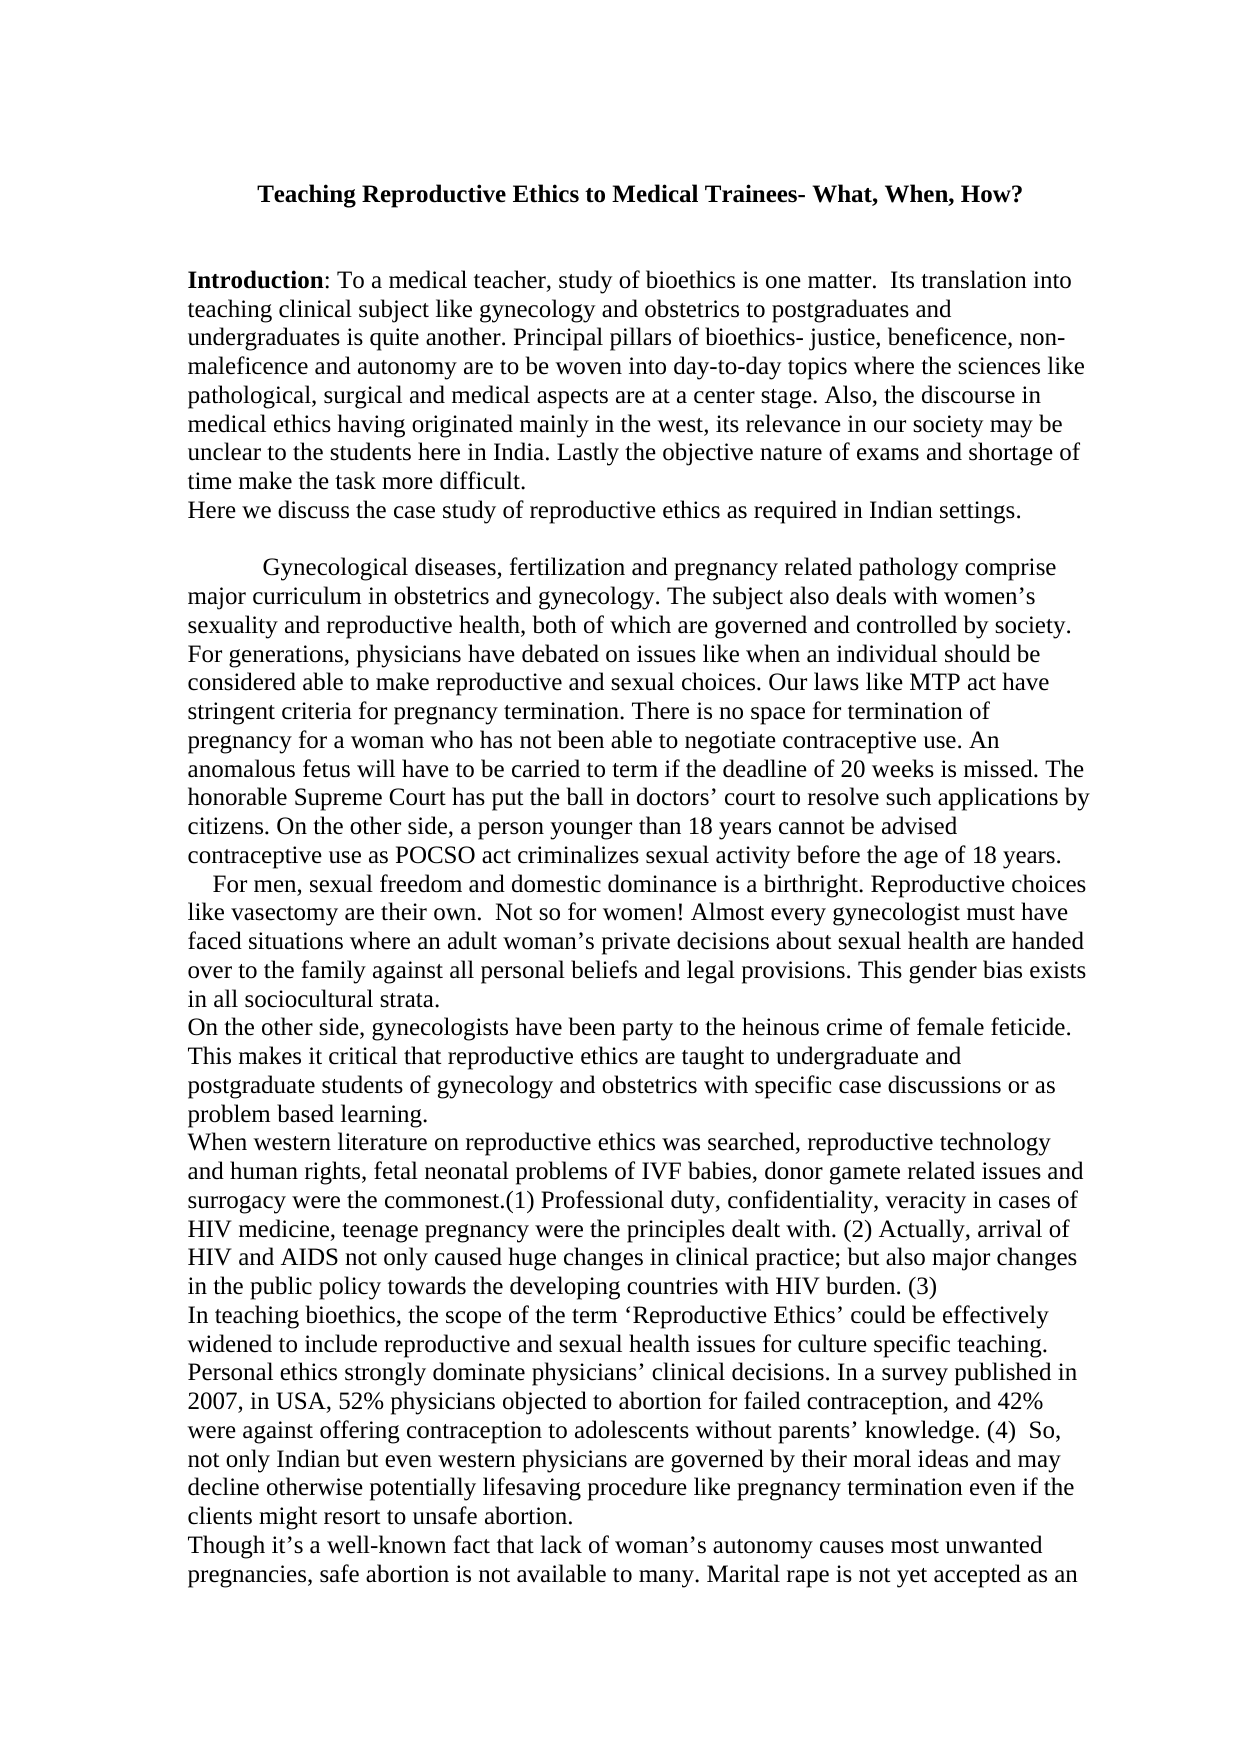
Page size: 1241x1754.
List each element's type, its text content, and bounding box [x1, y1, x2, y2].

text Gynecological diseases, fertilization and pregnancy related pathology comprise major curriculum in obstetrics and gynecology. The subject also deals with women’s sexuality and reproductive health, both of which are governed and controlled by society. For generations, physicians have debated on issues like when an individual should be considered able to make reproductive and sexual choices. Our laws like MTP act have stringent criteria for pregnancy termination. There is no space for termination of pregnancy for a woman who has not been able to negotiate contraceptive use. An anomalous fetus will have to be carried to term if the deadline of 20 weeks is missed. The honorable Supreme Court has put the ball in doctors’ court to resolve such applications by citizens. On the other side, a person younger than 18 years cannot be advised contraceptive use as POCSO act criminalizes sexual activity before the age of 18 years. [187, 552, 1093, 869]
text On the other side, gynecologists have been party to the heinous crime of female feticide. [187, 1012, 1093, 1041]
text Here we discuss the case study of reproductive ethics as required in Indian settings. [187, 495, 1093, 524]
text In teaching bioethics, the scope of the term ‘Reproductive Ethics’ could be effectively widened to include reproductive and sexual health issues for culture specific teaching. [187, 1300, 1093, 1357]
text This makes it critical that reproductive ethics are taught to undergraduate and postgraduate students of gynecology and obstetrics with specific case discussions or as problem based learning. [187, 1041, 1093, 1127]
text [187, 1357, 1093, 1587]
text For men, sexual freedom and domestic dominance is a birthright. Reproductive choices like vasectomy are their own. Not so for women! Almost every gynecologist must have faced situations where an adult woman’s private decisions about sexual health are handed over to the family against all personal beliefs and legal provisions. This gender bias exists in all sociocultural strata. [187, 869, 1093, 1012]
text When western literature on reproductive ethics was searched, reproductive technology and human rights, fetal neonatal problems of IVF babies, donor gamete related issues and surrogacy were the commonest.(1) Professional duty, confidentiality, veracity in cases of HIV medicine, teenage pregnancy were the principles dealt with. (2) Actually, arrival of HIV and AIDS not only caused huge changes in clinical practice; but also major changes in the public policy towards the developing countries with HIV burden. (3) [187, 1127, 1093, 1300]
text Introduction: To a medical teacher, study of bioethics is one matter. Its translation into teaching clinical subject like gynecology and obstetrics to postgraduates and undergraduates is quite another. Principal pillars of bioethics- justice, beneficence, non-maleficence and autonomy are to be woven into day-to-day topics where the sciences like pathological, surgical and medical aspects are at a center stage. Also, the discourse in medical ethics having originated mainly in the west, its relevance in our society may be unclear to the students here in India. Lastly the objective nature of exams and shortage of time make the task more difficult. [187, 265, 1093, 495]
text Teaching Reproductive Ethics to Medical Trainees- What, When, How? [187, 179, 1093, 207]
